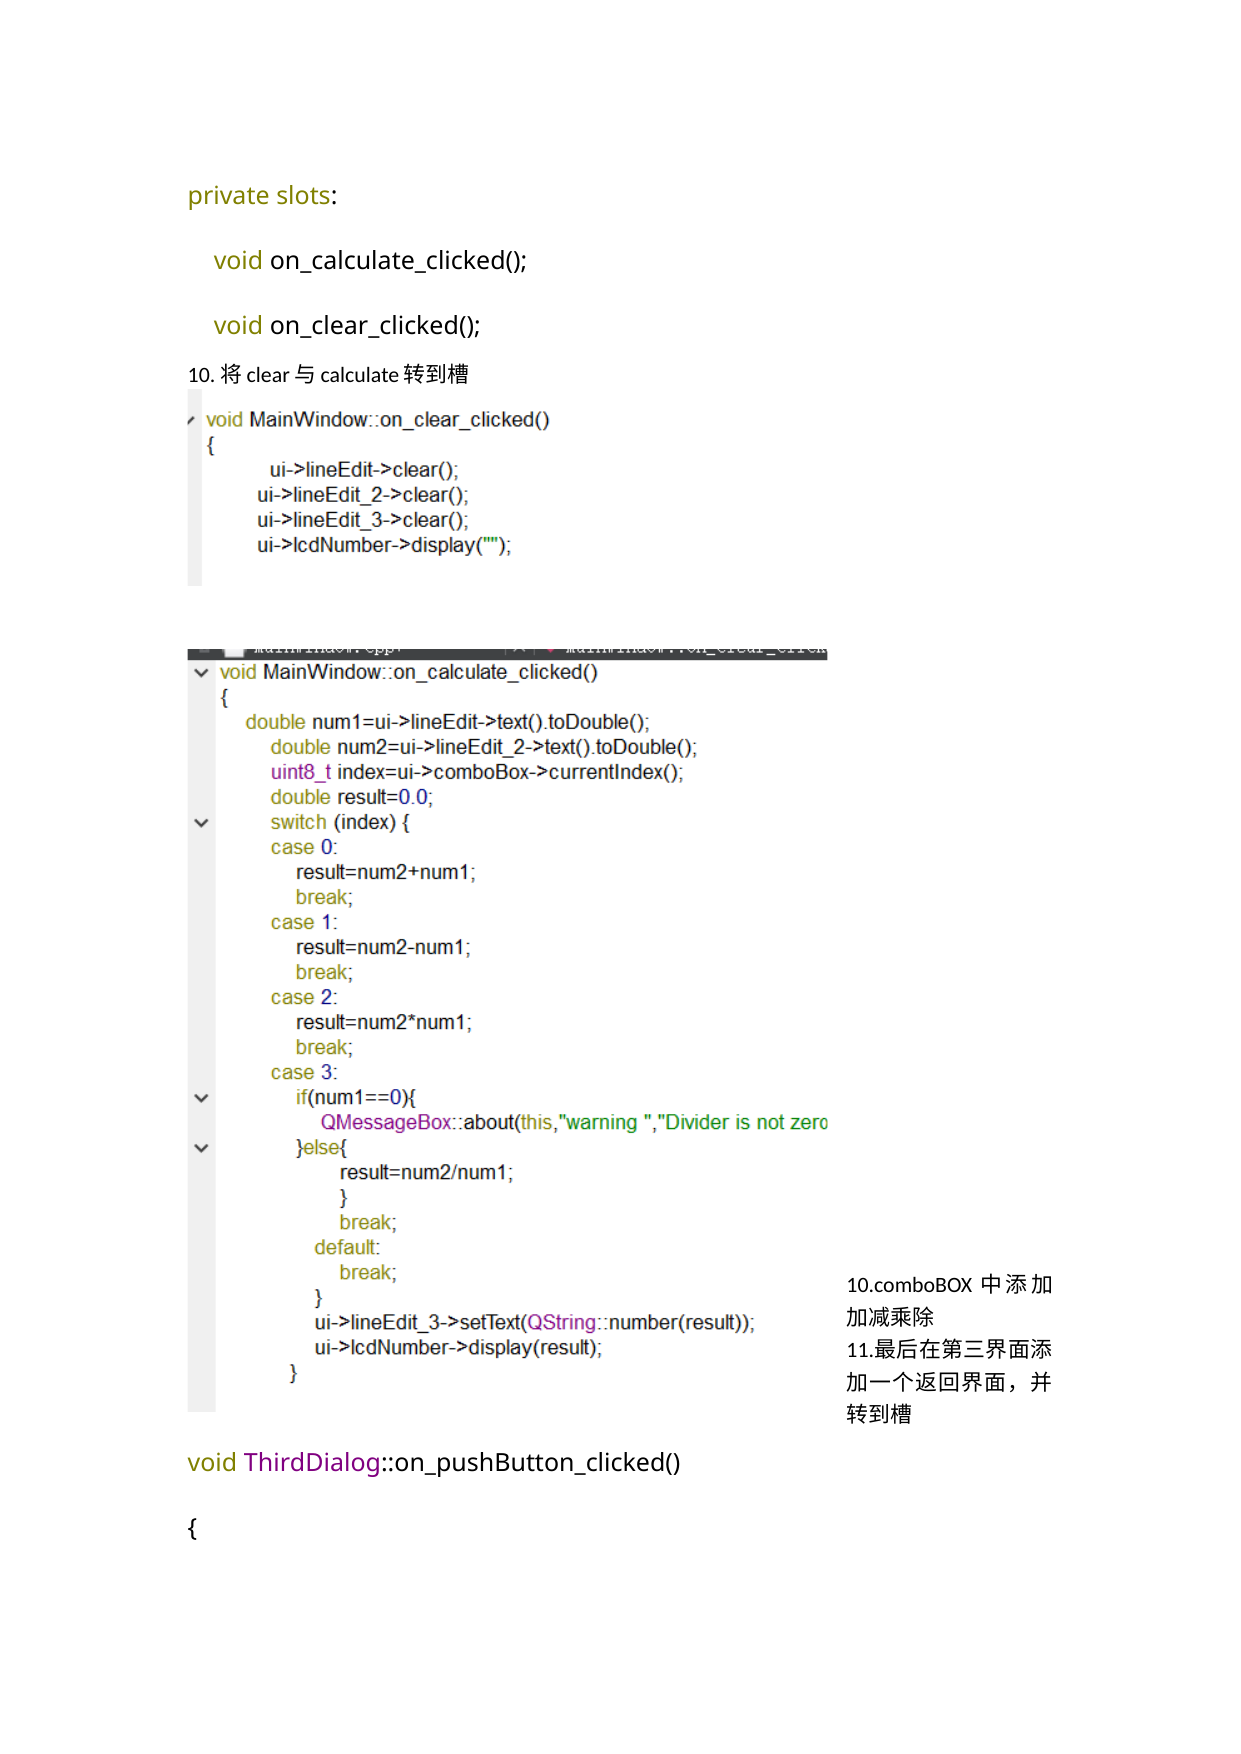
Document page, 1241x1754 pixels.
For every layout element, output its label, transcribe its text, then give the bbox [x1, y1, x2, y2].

picture [187, 649, 828, 1412]
text 10.comboBOX中添加加减乘除 [828, 1267, 1053, 1332]
text void ThirdDialog::on_pushButton_clicked() [187, 1429, 1053, 1494]
text private slots: [187, 162, 1053, 227]
text 10. 将clear与calculate转到槽 [187, 357, 1053, 389]
text void on_clear_clicked(); [187, 292, 1053, 357]
text 11.最后在第三界面添加一个返回界面，并转到槽 [187, 1332, 1053, 1429]
picture [187, 389, 640, 586]
text { [187, 1494, 1053, 1559]
text void on_calculate_clicked(); [187, 227, 1053, 292]
